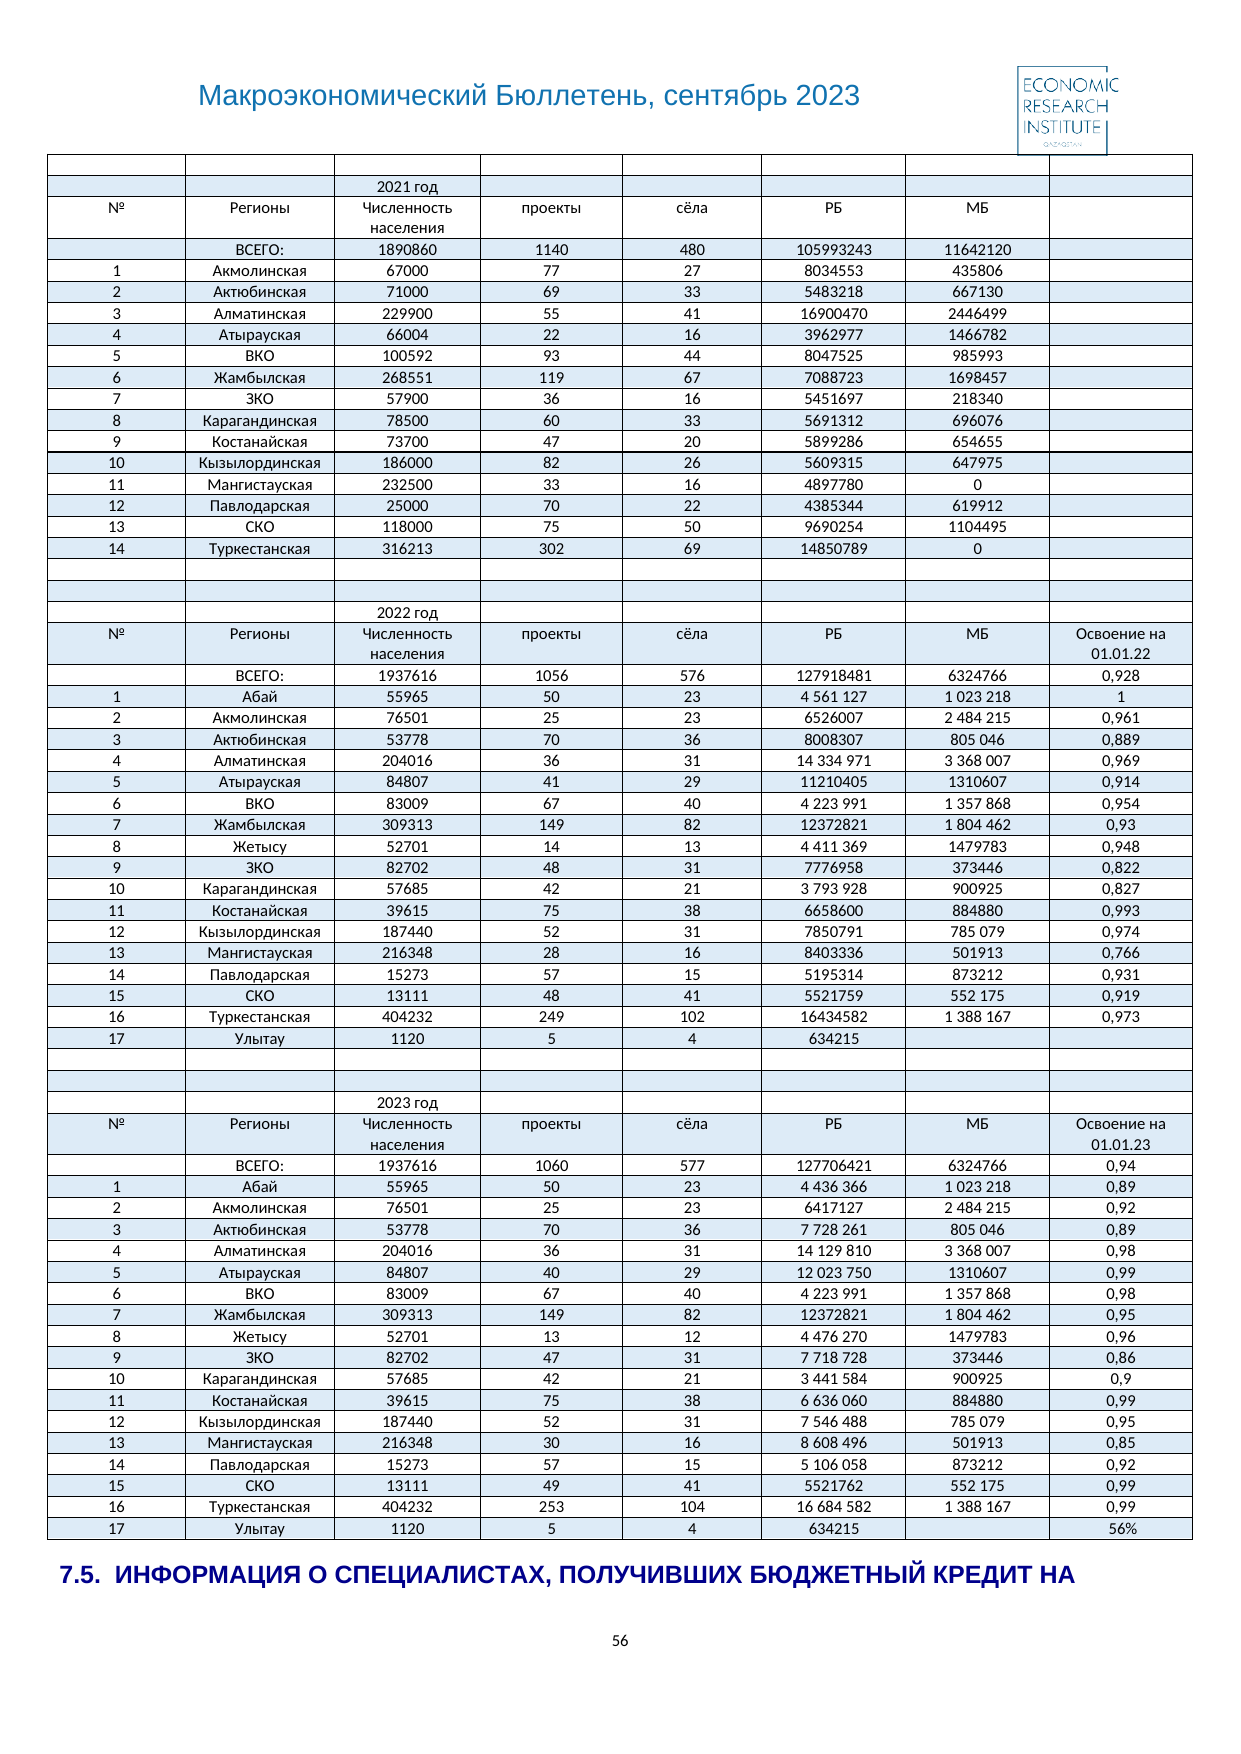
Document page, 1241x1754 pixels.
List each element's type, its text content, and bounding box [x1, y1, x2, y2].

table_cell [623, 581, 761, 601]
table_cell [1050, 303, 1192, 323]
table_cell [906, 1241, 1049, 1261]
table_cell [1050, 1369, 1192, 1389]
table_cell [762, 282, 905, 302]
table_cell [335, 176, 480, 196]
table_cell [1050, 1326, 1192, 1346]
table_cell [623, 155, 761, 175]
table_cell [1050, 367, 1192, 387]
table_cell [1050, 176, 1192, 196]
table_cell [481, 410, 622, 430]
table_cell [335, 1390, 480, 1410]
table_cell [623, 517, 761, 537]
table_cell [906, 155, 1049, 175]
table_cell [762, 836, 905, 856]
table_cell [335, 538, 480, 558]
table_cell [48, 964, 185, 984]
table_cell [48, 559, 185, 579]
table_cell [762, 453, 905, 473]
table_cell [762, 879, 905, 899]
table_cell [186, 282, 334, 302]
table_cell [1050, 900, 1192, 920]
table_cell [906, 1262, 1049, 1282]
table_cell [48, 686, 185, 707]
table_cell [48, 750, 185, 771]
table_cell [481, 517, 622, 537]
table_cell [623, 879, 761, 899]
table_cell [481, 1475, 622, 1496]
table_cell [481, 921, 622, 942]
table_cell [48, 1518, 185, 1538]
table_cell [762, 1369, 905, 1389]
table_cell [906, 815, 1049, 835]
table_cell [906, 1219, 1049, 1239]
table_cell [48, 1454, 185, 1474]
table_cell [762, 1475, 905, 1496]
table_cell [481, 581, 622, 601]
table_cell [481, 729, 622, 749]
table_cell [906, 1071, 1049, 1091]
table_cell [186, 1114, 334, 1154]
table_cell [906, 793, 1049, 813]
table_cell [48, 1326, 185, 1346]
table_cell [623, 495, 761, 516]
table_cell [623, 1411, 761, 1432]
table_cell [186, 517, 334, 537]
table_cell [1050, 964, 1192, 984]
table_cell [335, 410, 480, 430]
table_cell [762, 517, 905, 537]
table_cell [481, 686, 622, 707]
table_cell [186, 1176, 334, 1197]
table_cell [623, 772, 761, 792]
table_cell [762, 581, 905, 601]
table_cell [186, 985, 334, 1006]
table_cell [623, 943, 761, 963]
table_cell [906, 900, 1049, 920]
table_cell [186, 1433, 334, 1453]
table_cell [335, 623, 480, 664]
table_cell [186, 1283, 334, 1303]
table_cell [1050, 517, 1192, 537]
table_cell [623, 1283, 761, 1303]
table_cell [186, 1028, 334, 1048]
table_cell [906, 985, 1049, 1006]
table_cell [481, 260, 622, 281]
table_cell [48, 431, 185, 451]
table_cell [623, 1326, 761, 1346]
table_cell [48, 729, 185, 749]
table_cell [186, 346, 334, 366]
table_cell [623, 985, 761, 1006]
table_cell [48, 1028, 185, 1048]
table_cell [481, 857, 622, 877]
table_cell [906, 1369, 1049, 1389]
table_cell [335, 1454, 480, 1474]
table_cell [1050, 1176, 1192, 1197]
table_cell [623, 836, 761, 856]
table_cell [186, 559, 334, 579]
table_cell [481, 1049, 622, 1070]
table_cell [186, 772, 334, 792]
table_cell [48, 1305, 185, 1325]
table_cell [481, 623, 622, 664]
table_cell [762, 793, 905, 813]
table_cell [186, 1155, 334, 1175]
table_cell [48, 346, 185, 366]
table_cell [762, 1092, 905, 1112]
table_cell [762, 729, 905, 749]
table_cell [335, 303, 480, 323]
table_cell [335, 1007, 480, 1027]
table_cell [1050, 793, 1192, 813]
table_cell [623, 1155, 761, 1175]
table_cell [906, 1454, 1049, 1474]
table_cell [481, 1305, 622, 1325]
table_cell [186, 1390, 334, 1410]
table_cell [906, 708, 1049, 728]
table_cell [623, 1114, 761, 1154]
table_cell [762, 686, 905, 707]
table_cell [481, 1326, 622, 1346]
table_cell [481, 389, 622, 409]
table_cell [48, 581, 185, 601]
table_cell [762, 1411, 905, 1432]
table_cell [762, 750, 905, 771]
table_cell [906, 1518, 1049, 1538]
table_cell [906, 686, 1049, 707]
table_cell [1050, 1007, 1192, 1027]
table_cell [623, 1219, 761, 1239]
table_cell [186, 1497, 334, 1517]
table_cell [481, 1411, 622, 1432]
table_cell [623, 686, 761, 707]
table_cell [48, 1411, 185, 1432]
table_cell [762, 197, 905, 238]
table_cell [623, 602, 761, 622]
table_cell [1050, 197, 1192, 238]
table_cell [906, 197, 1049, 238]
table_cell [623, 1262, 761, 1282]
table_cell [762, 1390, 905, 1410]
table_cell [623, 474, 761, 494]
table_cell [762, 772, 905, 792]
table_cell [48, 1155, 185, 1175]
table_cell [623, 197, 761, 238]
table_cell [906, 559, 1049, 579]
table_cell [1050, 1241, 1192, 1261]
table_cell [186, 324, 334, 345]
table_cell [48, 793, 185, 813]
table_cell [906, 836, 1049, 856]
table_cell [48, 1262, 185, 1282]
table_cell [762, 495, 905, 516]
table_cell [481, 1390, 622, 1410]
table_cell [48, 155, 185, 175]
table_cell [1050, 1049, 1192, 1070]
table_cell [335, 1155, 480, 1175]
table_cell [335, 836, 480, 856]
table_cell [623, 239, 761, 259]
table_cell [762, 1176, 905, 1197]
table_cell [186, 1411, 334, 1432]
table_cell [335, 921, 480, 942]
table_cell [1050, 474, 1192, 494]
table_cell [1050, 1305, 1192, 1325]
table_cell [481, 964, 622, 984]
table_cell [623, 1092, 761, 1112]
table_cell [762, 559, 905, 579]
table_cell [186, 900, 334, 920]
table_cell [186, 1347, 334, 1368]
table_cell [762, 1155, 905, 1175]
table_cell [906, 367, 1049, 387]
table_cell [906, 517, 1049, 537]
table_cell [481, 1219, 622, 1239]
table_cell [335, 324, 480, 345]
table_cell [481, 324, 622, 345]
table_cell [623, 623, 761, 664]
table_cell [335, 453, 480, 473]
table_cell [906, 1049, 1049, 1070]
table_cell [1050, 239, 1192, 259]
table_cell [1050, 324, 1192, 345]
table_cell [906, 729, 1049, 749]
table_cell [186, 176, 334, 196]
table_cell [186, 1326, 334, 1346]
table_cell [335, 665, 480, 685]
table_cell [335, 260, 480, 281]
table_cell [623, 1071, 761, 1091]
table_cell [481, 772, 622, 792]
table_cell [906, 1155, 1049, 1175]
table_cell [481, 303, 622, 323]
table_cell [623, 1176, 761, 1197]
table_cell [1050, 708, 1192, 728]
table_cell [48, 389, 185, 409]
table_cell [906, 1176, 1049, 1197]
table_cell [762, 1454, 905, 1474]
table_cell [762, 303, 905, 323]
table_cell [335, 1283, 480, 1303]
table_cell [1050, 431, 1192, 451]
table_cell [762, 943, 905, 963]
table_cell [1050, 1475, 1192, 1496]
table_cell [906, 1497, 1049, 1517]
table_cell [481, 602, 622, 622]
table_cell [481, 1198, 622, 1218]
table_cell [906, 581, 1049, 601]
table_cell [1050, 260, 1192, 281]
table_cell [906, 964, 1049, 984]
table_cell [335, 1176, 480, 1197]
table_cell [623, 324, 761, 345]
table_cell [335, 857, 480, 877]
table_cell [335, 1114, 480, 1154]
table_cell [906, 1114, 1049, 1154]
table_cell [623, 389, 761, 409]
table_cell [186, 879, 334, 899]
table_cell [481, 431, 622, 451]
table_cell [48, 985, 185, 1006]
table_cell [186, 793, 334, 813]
text 7.5. ИНФОРМАЦИЯ О СПЕЦИАЛИСТАХ, ПОЛУЧИВШИХ БЮДЖЕТНЫЙ КРЕДИТ НА ПРИОБРЕТЕНИЕ ЖИЛЬЯ В РАМКАХ ПРОЕКТА "С ДИПЛОМОМ В СЕЛО" (ТЫС. ТЕНГЕ) [59, 1560, 1181, 1588]
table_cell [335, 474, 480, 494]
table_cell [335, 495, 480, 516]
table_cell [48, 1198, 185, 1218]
picture [1017, 66, 1119, 154]
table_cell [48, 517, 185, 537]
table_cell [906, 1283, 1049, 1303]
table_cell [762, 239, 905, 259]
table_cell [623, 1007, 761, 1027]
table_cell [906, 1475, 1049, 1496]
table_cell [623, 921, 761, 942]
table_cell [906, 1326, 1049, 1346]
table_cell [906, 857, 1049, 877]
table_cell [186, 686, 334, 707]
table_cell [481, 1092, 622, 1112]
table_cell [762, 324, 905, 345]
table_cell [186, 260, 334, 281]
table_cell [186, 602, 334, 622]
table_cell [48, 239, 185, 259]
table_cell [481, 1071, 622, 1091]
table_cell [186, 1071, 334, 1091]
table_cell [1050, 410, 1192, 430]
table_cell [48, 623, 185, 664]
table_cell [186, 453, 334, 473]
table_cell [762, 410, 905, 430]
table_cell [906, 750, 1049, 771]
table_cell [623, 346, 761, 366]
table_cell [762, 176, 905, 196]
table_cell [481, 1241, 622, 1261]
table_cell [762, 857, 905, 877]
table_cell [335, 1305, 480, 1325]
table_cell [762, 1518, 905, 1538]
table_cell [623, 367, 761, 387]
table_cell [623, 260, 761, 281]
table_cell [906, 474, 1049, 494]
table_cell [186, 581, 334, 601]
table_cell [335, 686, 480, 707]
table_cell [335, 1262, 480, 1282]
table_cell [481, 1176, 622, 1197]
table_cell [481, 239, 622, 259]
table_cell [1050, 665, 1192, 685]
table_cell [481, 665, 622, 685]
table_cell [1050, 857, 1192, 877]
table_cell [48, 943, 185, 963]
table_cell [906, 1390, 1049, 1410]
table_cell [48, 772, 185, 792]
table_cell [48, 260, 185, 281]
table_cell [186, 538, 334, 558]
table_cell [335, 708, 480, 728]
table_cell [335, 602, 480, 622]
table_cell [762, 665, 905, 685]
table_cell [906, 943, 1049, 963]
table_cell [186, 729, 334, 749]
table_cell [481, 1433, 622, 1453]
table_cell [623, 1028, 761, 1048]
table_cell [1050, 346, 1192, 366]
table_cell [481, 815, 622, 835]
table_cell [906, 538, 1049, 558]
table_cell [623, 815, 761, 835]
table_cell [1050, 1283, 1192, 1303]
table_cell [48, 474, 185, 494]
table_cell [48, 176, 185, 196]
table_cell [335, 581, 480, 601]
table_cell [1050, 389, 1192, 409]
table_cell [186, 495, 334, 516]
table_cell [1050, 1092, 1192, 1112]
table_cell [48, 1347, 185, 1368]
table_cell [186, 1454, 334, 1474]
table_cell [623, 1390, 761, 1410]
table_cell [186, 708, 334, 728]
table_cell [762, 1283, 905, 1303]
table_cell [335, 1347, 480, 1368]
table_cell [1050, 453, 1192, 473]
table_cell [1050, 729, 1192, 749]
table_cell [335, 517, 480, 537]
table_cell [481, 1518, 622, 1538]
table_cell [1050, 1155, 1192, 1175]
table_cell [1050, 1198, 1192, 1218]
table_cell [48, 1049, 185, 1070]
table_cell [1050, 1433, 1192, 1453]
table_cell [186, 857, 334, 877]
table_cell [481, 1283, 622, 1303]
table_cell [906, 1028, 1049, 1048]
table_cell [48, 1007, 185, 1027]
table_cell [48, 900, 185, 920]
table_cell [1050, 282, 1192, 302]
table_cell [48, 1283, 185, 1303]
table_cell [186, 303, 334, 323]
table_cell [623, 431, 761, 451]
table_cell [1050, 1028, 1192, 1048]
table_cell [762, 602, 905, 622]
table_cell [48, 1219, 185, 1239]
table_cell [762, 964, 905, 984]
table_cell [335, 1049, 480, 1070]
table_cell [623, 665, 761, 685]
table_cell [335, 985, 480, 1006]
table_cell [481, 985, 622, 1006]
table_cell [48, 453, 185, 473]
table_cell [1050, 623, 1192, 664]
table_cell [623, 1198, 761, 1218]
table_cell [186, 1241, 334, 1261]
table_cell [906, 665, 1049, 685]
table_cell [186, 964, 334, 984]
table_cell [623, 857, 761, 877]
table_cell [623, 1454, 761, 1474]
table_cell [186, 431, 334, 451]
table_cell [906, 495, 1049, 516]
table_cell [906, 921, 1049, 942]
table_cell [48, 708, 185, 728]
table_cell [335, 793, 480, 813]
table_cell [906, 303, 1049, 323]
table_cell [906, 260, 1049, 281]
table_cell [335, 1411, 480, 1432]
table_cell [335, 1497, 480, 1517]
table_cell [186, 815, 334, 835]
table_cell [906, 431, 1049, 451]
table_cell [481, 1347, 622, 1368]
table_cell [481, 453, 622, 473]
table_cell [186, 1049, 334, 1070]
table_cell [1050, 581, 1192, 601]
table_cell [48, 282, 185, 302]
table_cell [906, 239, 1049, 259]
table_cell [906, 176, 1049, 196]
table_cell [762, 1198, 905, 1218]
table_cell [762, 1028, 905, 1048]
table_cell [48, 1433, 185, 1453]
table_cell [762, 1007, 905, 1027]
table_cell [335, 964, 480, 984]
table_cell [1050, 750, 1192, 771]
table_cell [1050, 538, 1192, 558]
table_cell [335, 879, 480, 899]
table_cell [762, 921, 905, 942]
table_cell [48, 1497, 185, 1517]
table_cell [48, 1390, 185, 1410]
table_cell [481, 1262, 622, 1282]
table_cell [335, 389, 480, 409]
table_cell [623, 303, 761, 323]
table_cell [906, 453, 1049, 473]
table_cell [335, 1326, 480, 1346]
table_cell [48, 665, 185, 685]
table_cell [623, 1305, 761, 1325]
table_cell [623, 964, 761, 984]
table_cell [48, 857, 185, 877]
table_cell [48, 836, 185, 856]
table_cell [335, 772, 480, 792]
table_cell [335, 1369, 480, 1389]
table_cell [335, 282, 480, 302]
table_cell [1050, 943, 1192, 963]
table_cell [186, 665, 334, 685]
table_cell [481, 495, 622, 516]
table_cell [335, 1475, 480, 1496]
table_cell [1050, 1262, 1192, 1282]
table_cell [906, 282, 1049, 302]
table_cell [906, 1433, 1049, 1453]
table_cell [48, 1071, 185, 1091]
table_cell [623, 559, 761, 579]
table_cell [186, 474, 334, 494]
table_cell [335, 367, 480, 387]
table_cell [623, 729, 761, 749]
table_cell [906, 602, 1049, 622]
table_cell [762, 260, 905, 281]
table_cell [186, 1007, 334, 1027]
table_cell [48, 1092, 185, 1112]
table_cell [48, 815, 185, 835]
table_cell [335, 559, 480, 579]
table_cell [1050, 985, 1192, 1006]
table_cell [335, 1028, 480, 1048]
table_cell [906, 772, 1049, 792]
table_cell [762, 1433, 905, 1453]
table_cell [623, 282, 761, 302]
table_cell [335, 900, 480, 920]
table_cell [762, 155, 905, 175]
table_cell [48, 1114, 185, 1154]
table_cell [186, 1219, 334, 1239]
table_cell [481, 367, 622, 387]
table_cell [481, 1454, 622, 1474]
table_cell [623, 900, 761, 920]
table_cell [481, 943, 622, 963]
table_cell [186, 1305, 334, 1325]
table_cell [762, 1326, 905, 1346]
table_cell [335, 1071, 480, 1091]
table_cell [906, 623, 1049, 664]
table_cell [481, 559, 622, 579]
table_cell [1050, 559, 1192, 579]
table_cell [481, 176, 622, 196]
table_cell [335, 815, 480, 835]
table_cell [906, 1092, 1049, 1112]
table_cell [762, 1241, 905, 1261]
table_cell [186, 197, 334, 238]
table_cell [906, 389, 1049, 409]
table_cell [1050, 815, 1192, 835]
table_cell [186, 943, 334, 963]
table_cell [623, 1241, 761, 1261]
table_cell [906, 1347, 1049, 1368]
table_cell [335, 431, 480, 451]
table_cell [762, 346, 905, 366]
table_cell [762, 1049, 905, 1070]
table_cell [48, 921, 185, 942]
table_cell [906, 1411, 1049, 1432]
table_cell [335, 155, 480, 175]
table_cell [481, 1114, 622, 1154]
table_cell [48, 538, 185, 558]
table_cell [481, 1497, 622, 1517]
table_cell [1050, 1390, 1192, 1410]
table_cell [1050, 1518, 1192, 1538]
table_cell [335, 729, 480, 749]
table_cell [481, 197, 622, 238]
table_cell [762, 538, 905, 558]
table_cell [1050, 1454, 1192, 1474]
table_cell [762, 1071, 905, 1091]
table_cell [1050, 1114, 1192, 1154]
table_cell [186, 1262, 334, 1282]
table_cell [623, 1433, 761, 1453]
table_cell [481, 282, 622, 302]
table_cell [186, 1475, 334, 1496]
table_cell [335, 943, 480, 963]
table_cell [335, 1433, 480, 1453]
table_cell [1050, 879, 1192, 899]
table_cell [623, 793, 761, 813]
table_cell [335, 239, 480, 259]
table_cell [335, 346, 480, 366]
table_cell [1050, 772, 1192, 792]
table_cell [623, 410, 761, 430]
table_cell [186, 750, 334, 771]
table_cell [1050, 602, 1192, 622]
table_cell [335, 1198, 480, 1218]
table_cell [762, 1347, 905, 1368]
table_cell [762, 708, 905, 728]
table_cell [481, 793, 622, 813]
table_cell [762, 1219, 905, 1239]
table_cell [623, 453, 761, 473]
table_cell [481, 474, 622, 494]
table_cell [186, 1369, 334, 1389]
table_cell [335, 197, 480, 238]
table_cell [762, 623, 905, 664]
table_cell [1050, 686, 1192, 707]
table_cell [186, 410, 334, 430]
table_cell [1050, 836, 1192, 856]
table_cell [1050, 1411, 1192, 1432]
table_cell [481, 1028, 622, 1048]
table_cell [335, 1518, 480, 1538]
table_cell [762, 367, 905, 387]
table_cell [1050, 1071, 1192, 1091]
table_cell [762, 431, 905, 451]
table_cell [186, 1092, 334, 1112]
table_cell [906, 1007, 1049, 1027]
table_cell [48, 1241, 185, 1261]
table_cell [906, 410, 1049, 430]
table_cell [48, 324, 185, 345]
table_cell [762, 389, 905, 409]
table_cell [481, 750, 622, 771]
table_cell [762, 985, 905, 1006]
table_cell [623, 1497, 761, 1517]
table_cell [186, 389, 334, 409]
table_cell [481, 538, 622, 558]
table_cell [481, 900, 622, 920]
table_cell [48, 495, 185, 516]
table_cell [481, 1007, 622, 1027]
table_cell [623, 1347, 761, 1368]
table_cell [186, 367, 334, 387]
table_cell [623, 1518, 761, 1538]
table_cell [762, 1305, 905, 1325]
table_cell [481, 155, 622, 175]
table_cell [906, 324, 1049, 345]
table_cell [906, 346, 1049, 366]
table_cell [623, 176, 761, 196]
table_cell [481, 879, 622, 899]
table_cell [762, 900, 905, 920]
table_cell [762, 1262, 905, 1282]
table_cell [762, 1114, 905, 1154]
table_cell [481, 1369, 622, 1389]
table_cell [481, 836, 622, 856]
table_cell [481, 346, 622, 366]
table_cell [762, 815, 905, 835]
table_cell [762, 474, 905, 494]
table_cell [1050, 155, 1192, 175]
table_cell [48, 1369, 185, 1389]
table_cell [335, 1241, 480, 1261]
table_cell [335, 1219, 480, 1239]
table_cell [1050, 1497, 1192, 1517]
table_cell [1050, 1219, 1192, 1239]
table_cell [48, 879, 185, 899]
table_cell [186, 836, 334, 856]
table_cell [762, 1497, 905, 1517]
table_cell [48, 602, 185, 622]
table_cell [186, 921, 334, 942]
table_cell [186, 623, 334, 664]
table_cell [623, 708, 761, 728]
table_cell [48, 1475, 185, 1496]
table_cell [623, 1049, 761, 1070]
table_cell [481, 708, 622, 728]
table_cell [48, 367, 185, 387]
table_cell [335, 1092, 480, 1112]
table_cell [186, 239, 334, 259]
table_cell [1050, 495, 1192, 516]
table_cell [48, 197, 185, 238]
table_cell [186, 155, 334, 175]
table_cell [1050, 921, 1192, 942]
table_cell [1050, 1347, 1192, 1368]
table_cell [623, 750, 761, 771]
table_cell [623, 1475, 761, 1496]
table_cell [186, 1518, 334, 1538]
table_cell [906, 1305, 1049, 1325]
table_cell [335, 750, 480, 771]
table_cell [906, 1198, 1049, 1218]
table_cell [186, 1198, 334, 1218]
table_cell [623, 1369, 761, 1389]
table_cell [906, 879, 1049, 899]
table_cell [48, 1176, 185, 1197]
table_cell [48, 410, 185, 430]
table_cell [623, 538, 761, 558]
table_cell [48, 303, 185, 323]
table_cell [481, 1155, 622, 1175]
